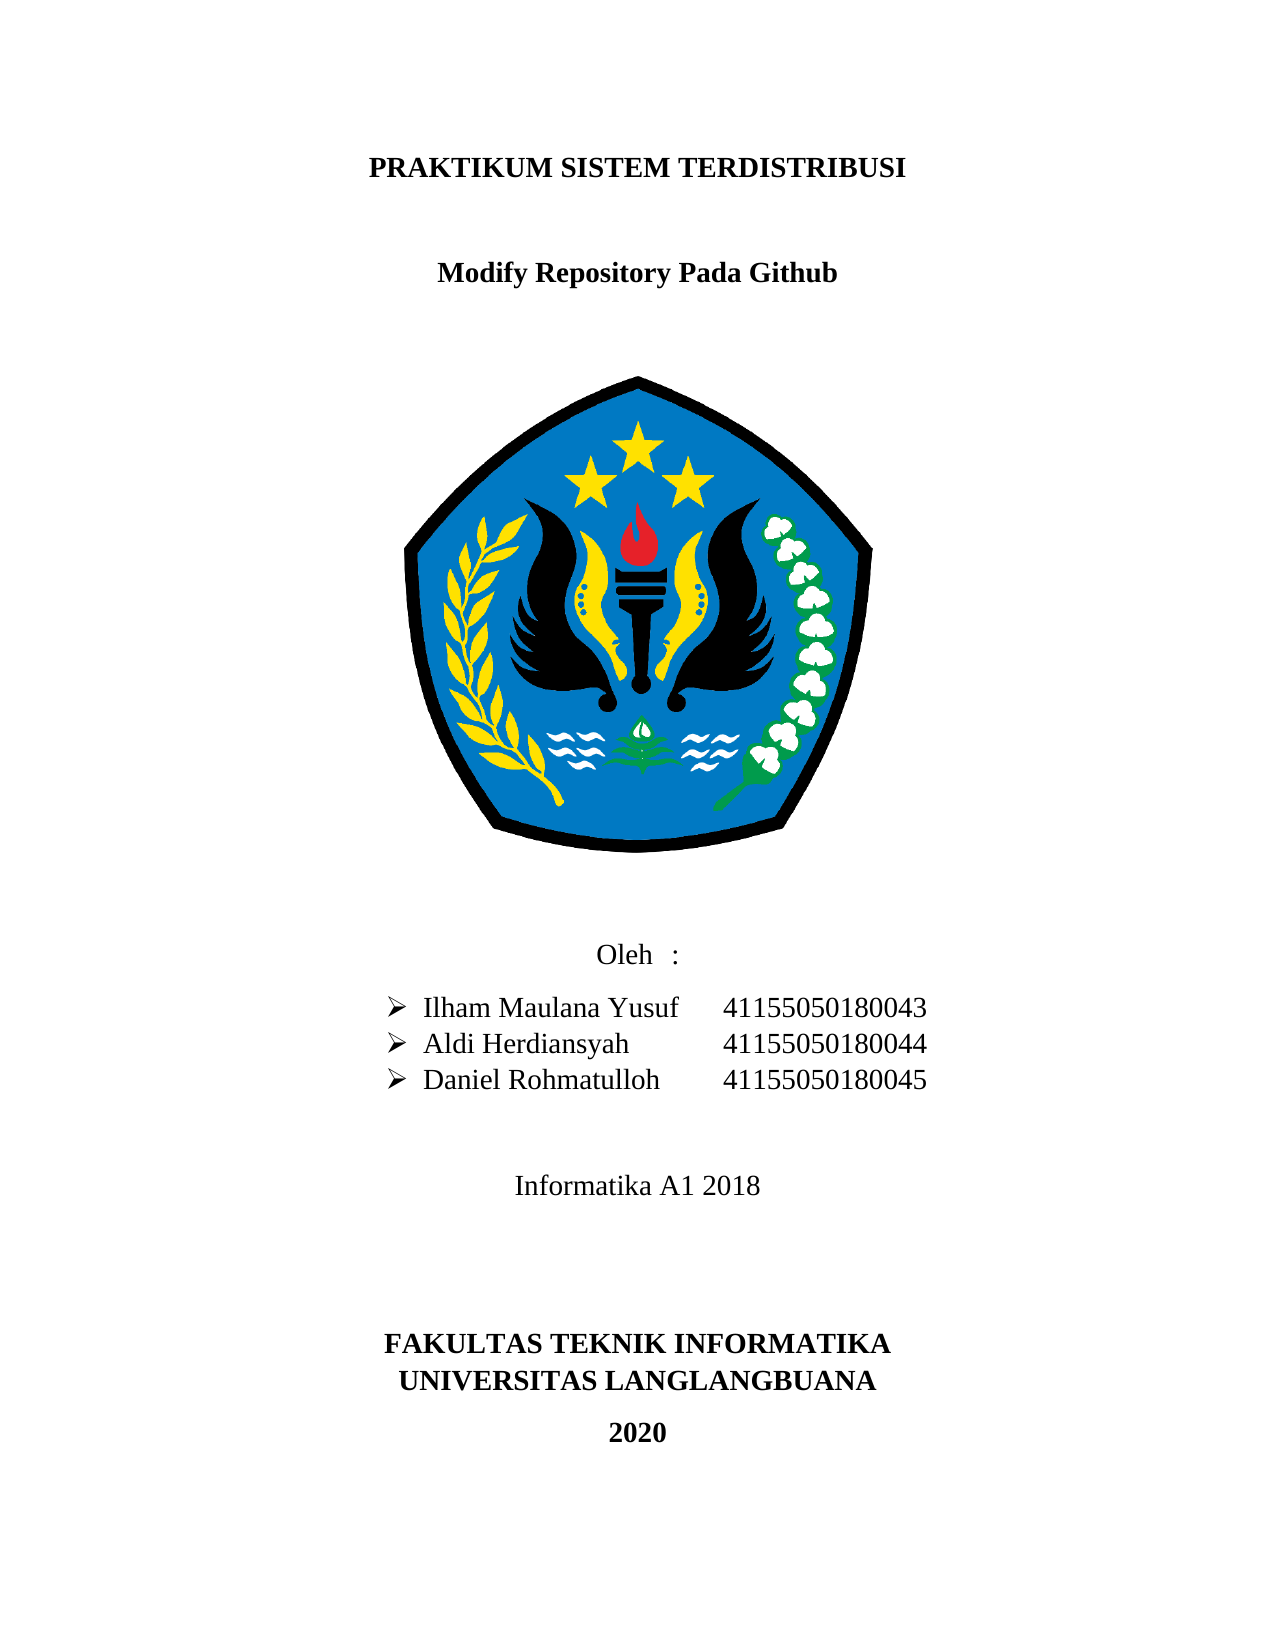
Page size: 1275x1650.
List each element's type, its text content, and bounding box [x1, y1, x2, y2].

text 2020 [150, 1415, 1125, 1449]
text FAKULTAS TEKNIK INFORMATIKA UNIVERSITAS LANGLANGBUANA [150, 1326, 1125, 1396]
text Informatika A1 2018 [150, 1168, 1125, 1202]
text Modify Repository Pada Github [150, 256, 1125, 289]
list Daniel Rohmatulloh 41155050180045 [187, 1062, 1125, 1096]
picture [389, 361, 886, 866]
list Aldi Herdiansyah 41155050180044 [187, 1026, 1125, 1060]
text PRAKTIKUM SISTEM TERDISTRIBUSI [150, 150, 1125, 183]
text Oleh : [150, 937, 1125, 971]
list Ilham Maulana Yusuf 41155050180043 [187, 990, 1125, 1023]
